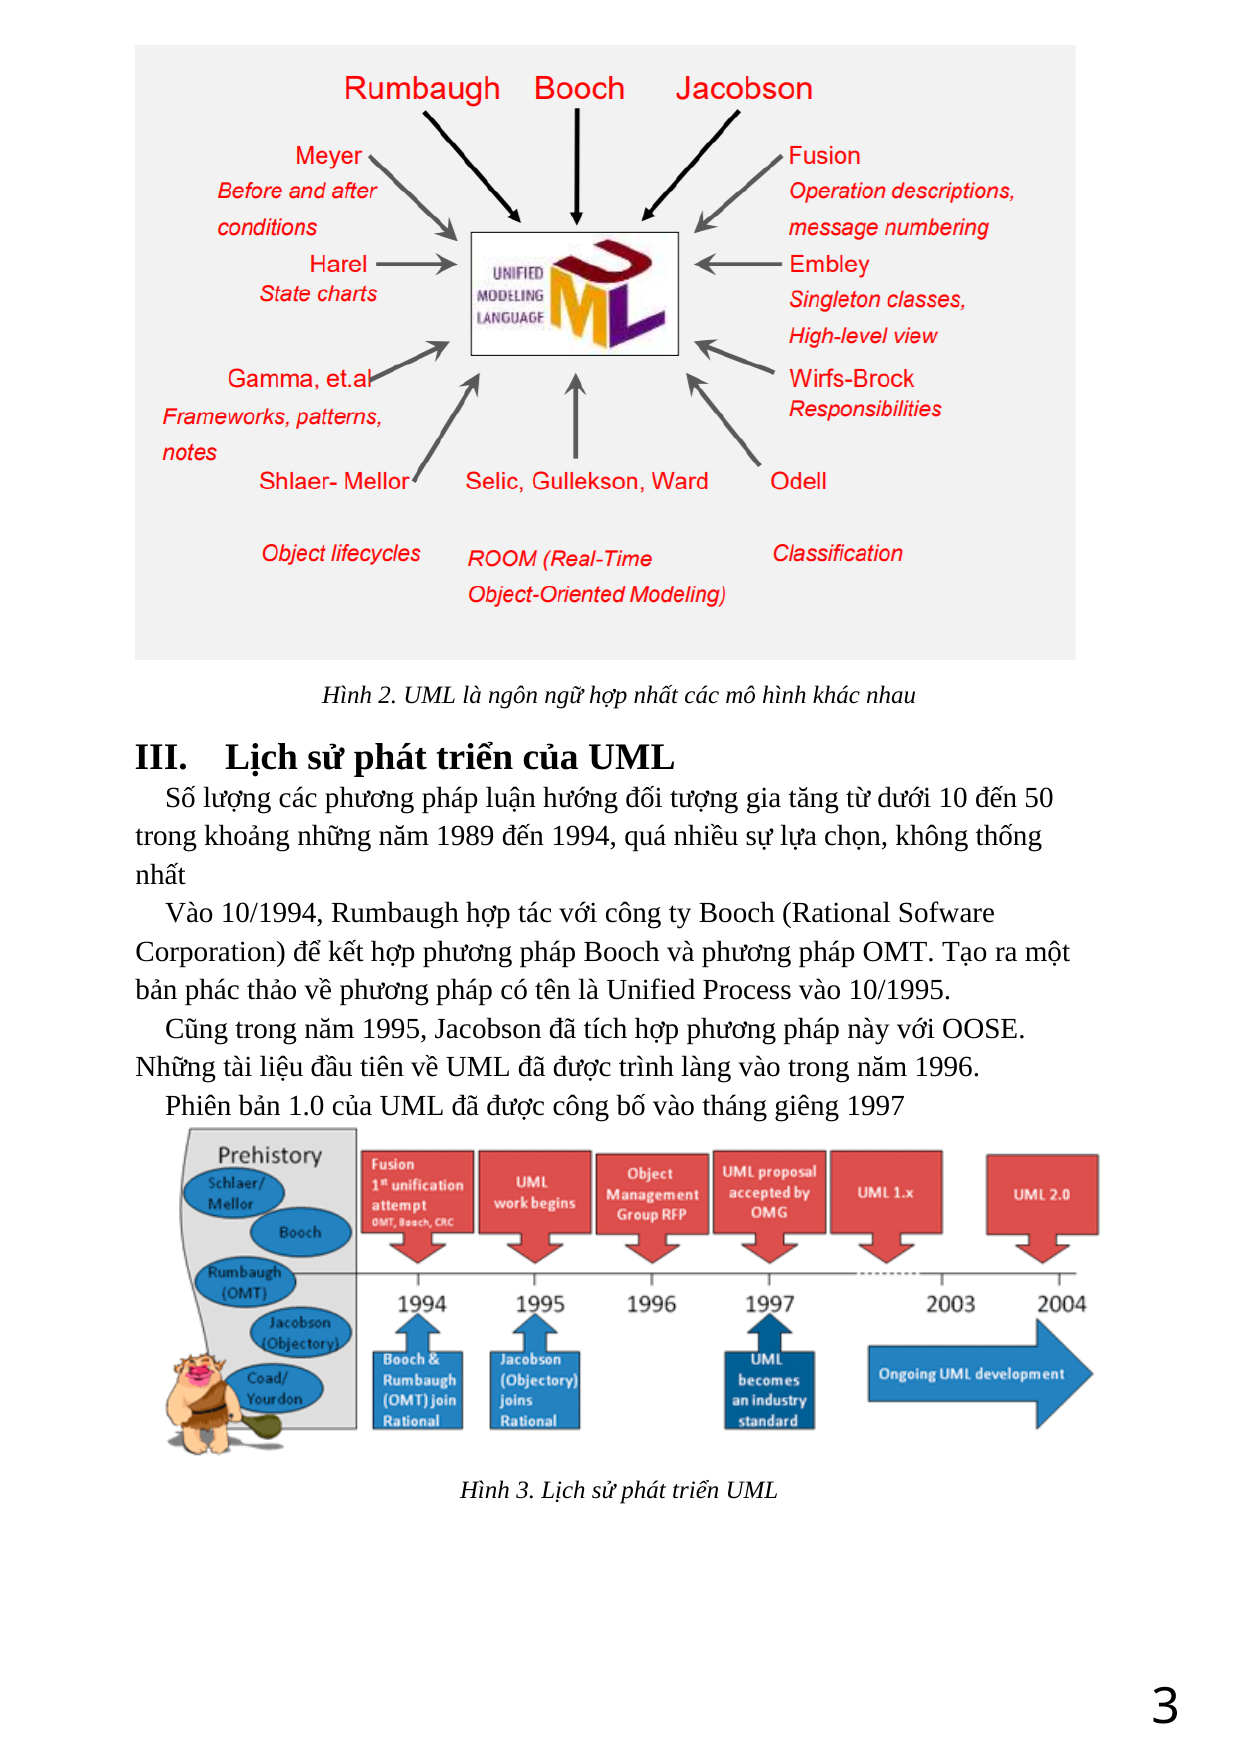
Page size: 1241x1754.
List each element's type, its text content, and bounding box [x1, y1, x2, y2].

picture [164, 1126, 1106, 1457]
text Cũng trong năm 1995, Jacobson đã tích hợp phương pháp này với OOSE. Những tài liệu đầu tiên về UML đã được trình làng vào trong năm 1996. [135, 1011, 1090, 1083]
text Hình 3. Lịch sử phát triển UML [150, 1475, 1090, 1504]
picture [135, 45, 1076, 660]
text Hình 2. UML là ngôn ngữ hợp nhất các mô hình khác nhau [150, 680, 1090, 709]
text Vào 10/1994, Rumbaugh hợp tác với công ty Booch (Rational Sofware Corporation) để kết hợp phương pháp Booch và phương pháp OMT. Tạo ra một bản phác thảo về phương pháp có tên là Unified Process vào 10/1995. [135, 895, 1090, 1006]
text Phiên bản 1.0 của UML đã được công bố vào tháng giêng 1997 [135, 1088, 1090, 1122]
text Số lượng các phương pháp luận hướng đối tượng gia tăng từ dưới 10 đến 50 trong khoảng những năm 1989 đến 1994, quá nhiều sự lựa chọn, không thống nhất [135, 780, 1090, 890]
subtitle Lịch sử phát triển của UML [187, 734, 1090, 777]
